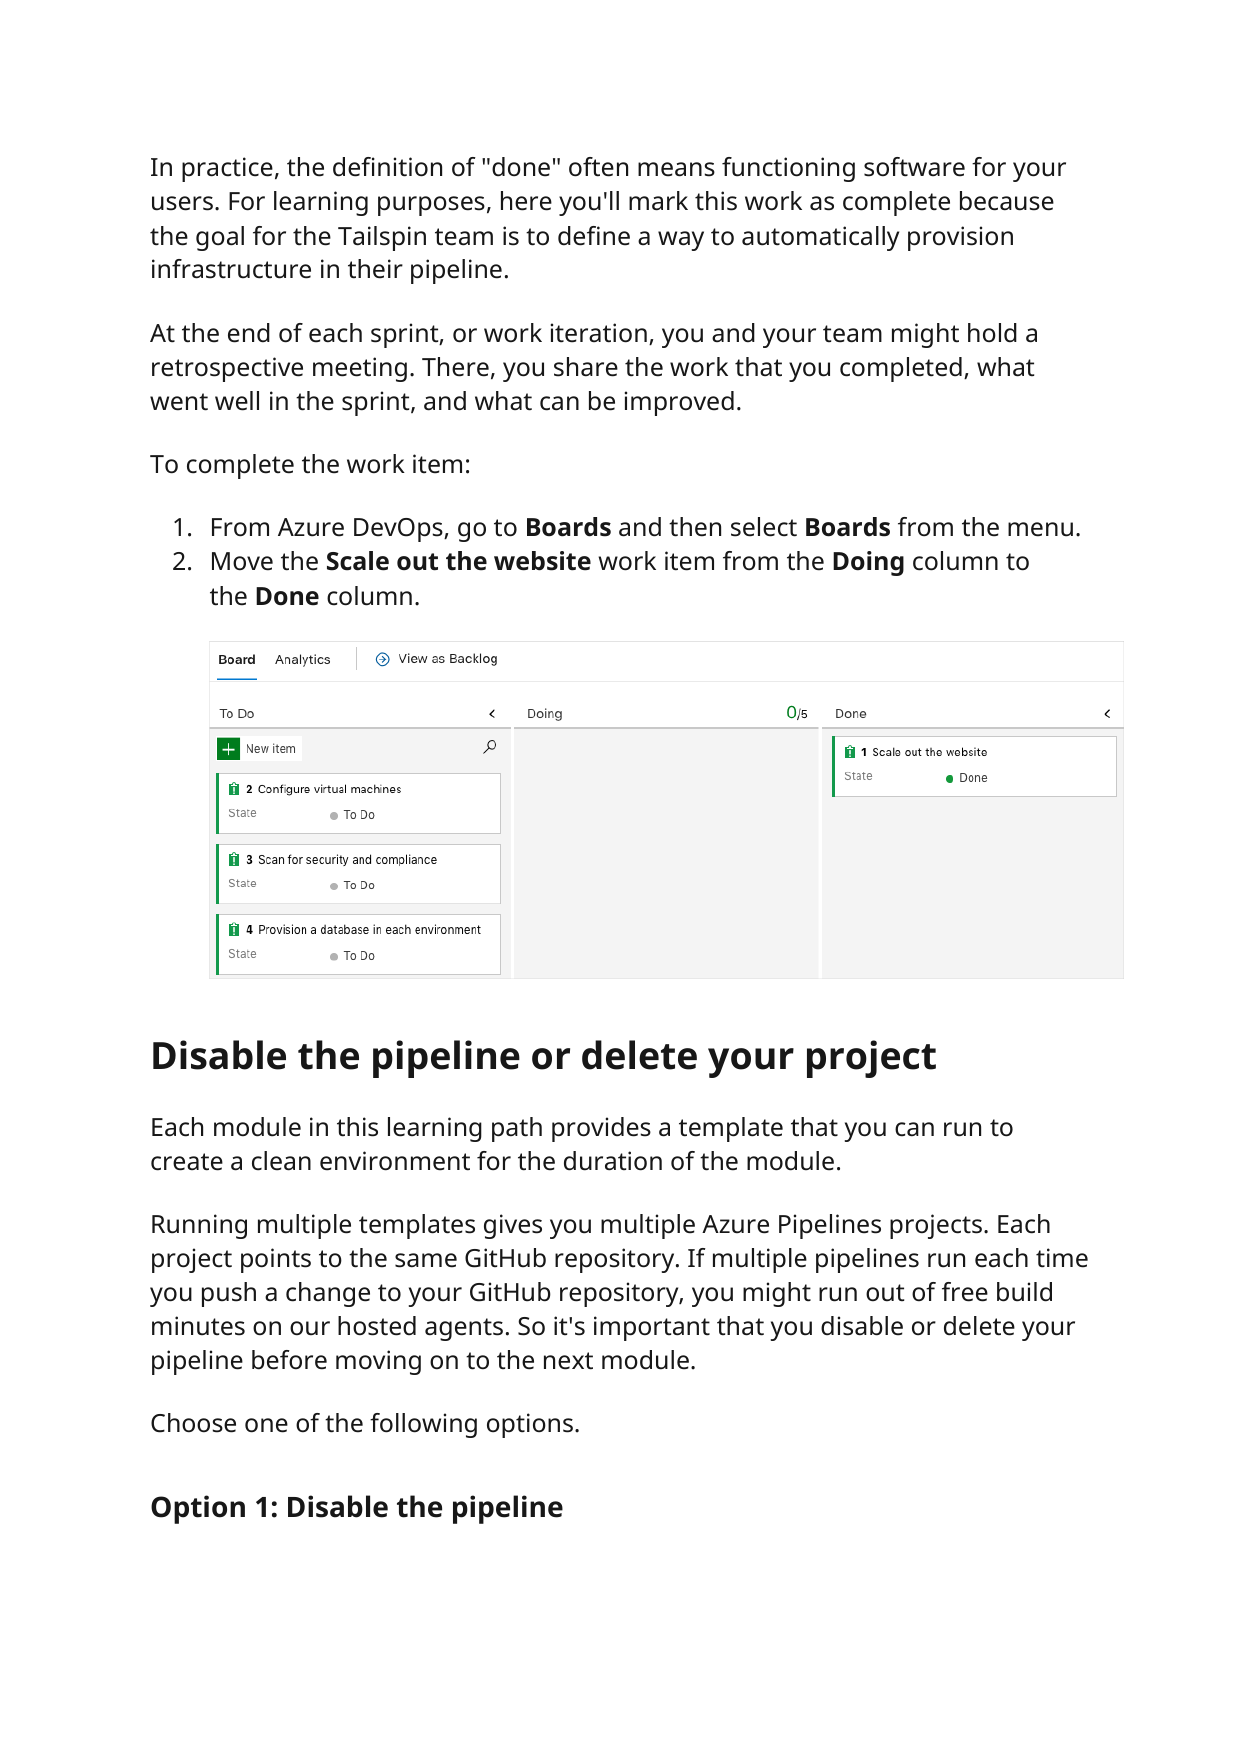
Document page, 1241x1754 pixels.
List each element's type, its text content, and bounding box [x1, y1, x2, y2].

picture [209, 641, 1124, 979]
text Option 1: Disable the pipeline [150, 1487, 1090, 1525]
text Choose one of the following options. [150, 1406, 1090, 1440]
list From Azure DevOps, go to Boards and then select Boards from the menu. [172, 510, 1090, 544]
text Each module in this learning path provides a template that you can run to create a clean environment for the duration of the module. [150, 1109, 1090, 1177]
list Move the Scale out the website work item from the Doing column to the Done column. [172, 544, 1090, 612]
text In practice, the definition of "done" often means functioning software for your users. For learning purposes, here you'll mark this work as complete because the goal for the Tailspin team is to define a way to automatically provision infrastructure in their pipeline. [150, 150, 1090, 286]
text Running multiple templates gives you multiple Azure Pipelines projects. Each project points to the same GitHub repository. If multiple pipelines run each time you push a change to your GitHub repository, you might run out of free build minutes on our hosted agents. So it's important that you disable or delete your pipeline before moving on to the next module. [150, 1206, 1090, 1377]
text Disable the pipeline or delete your project [150, 1029, 1090, 1080]
text To complete the work item: [150, 447, 1090, 481]
text At the end of each sprint, or work iteration, you and your team might hold a retrospective meeting. There, you share the work that you completed, what went well in the sprint, and what can be improved. [150, 315, 1090, 418]
